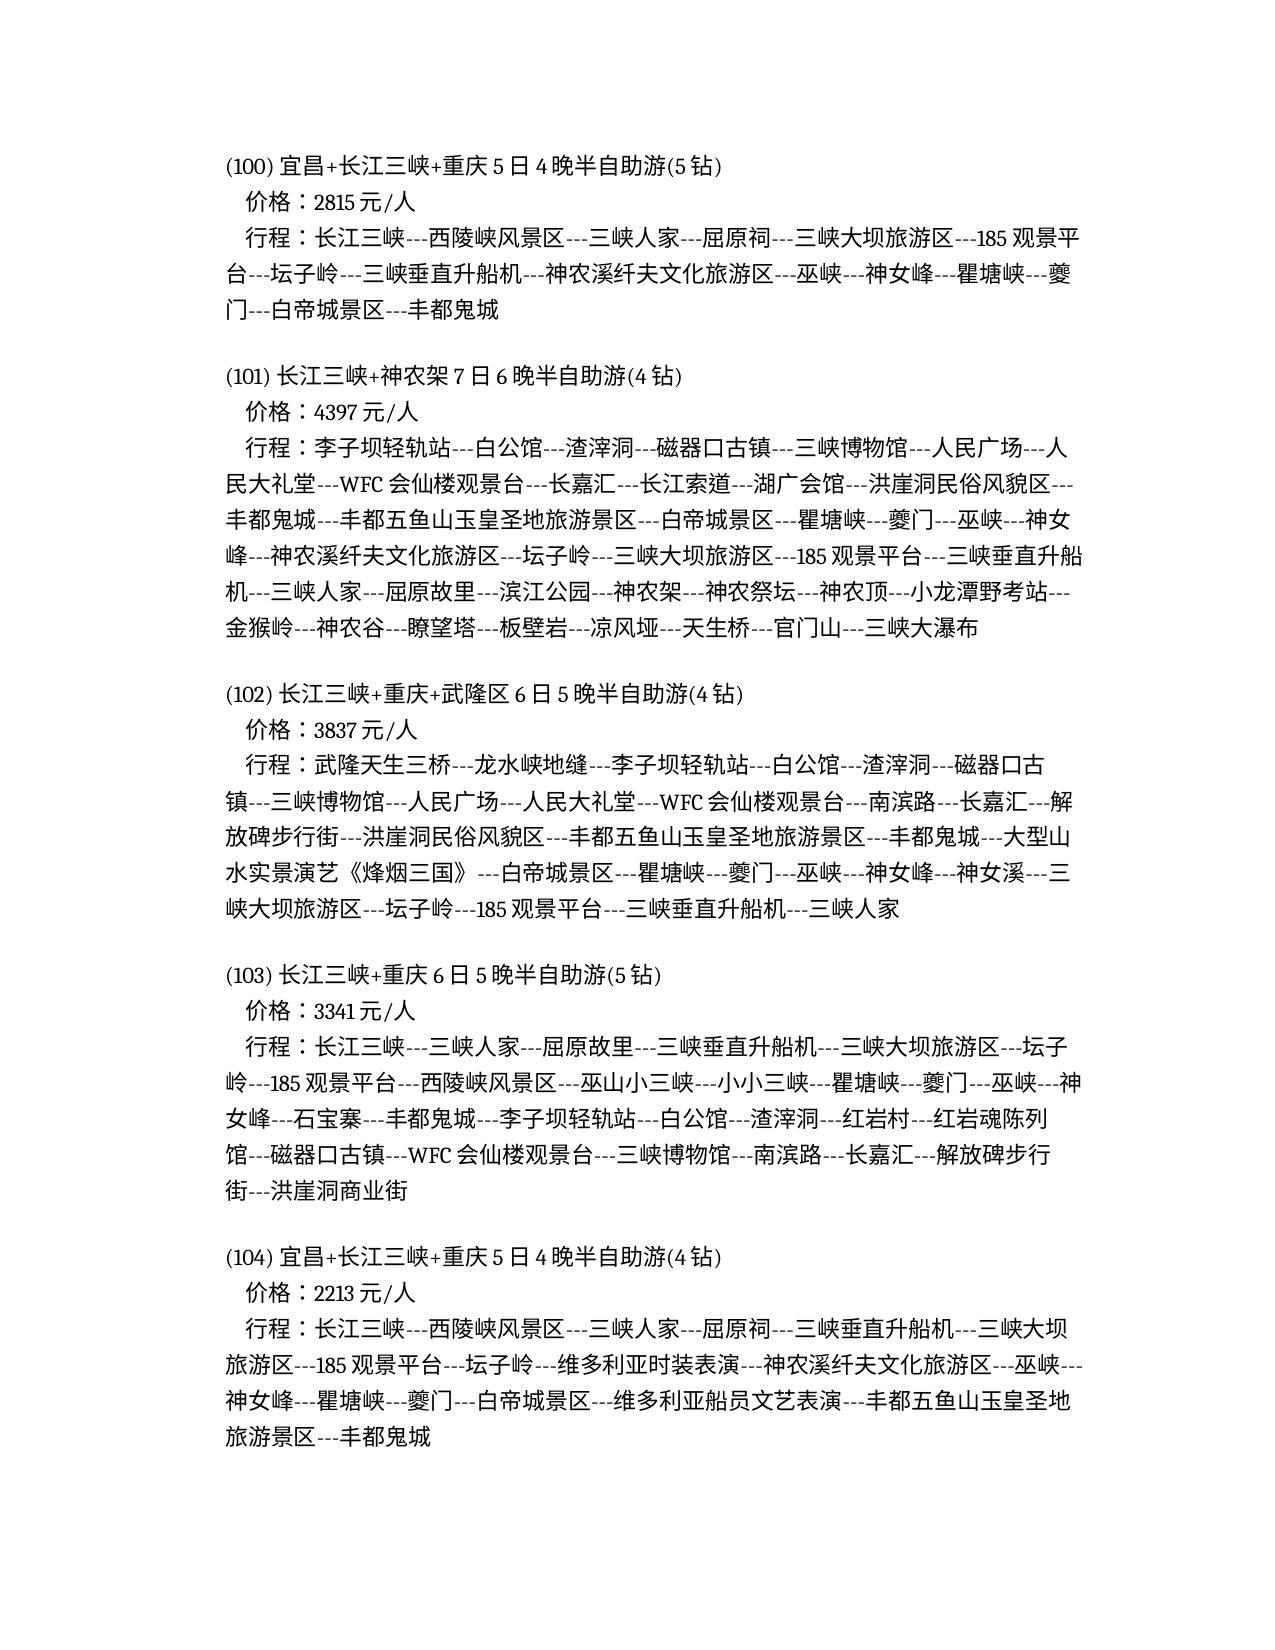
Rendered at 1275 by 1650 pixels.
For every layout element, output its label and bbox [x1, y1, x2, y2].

list [187, 150, 1087, 1482]
